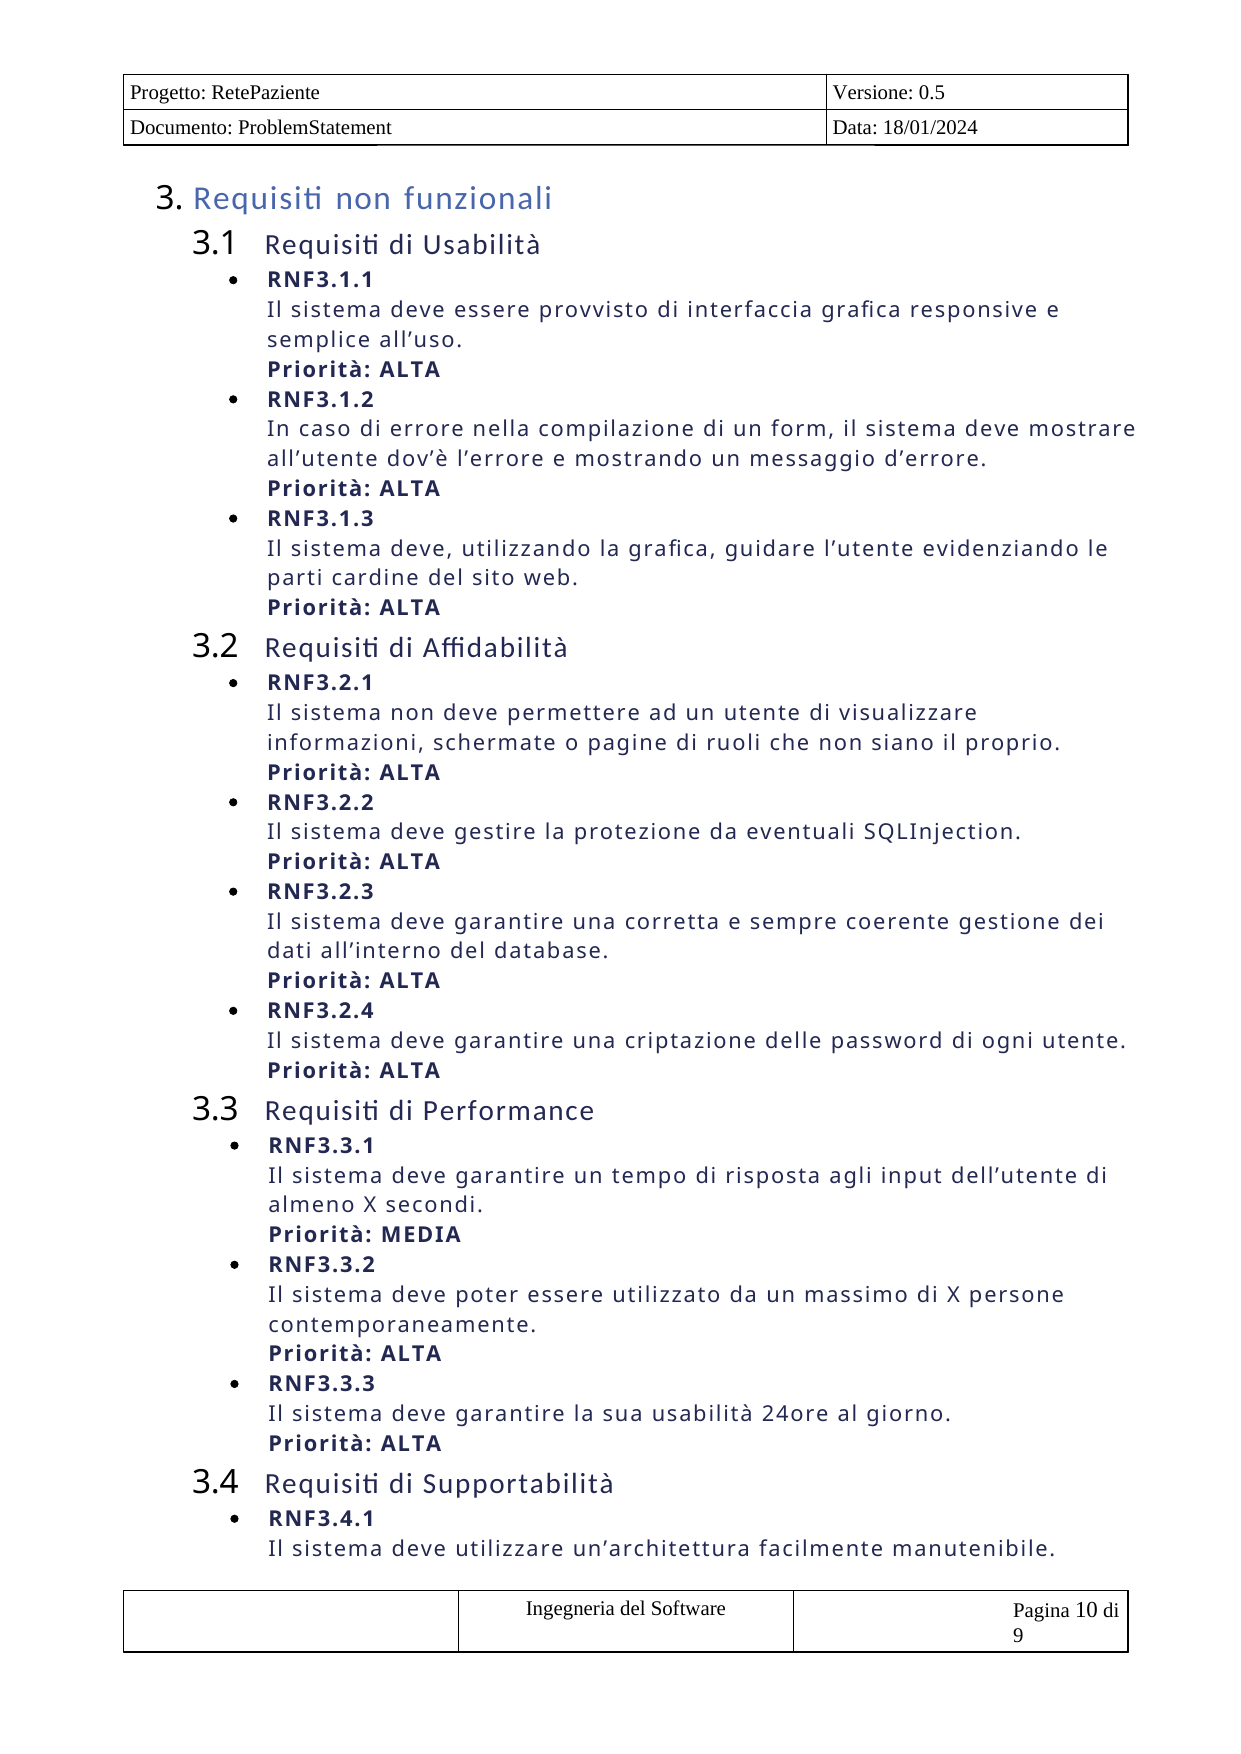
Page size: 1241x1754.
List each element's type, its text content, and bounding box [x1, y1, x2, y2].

subtitle Il sistema deve garantire la sua usabilità 24ore al giorno. [268, 1398, 1140, 1428]
subtitle RNF3.3.3 [231, 1368, 1140, 1398]
subtitle Il sistema non deve permettere ad un utente di visualizzare informazioni, schermate o pagine di ruoli che non siano il proprio. [267, 697, 1140, 757]
subtitle Priorità: ALTA [267, 592, 1140, 622]
subtitle Priorità: ALTA [268, 1338, 1140, 1368]
subtitle Requisiti non funzionali [155, 174, 1140, 219]
subtitle RNF3.2.3 [229, 876, 1140, 906]
subtitle RNF3.3.1 [231, 1130, 1140, 1160]
subtitle RNF3.2.2 [229, 787, 1140, 816]
subtitle Il sistema deve garantire un tempo di risposta agli input dell’utente di almeno X secondi. [268, 1160, 1140, 1219]
subtitle Priorità: ALTA [267, 354, 1140, 384]
subtitle RNF3.1.2 [229, 384, 1140, 413]
subtitle RNF3.2.4 [229, 995, 1140, 1025]
subtitle Il sistema deve garantire una criptazione delle password di ogni utente. [267, 1025, 1140, 1055]
subtitle Requisiti di Supportabilità [192, 1458, 1140, 1503]
subtitle Il sistema deve utilizzare un’architettura facilmente manutenibile. [268, 1533, 1140, 1563]
subtitle Priorità: ALTA [267, 473, 1140, 503]
subtitle Il sistema deve essere provvisto di interfaccia grafica responsive e semplice all’uso. [267, 294, 1140, 354]
subtitle Il sistema deve, utilizzando la grafica, guidare l’utente evidenziando le parti cardine del sito web. [267, 533, 1140, 592]
subtitle Il sistema deve gestire la protezione da eventuali SQLInjection. [267, 816, 1140, 846]
subtitle In caso di errore nella compilazione di un form, il sistema deve mostrare all’utente dov’è l’errore e mostrando un messaggio d’errore. [267, 413, 1140, 473]
subtitle Requisiti di Usabilità [192, 219, 1140, 264]
subtitle RNF3.1.1 [229, 264, 1140, 294]
subtitle Priorità: ALTA [267, 1055, 1140, 1084]
subtitle RNF3.4.1 [231, 1503, 1140, 1533]
subtitle Il sistema deve poter essere utilizzato da un massimo di X persone contemporaneamente. [268, 1279, 1140, 1338]
subtitle RNF3.2.1 [229, 667, 1140, 697]
subtitle RNF3.1.3 [229, 503, 1140, 533]
subtitle Requisiti di Performance [192, 1084, 1140, 1130]
subtitle Priorità: ALTA [267, 757, 1140, 787]
subtitle Priorità: ALTA [267, 846, 1140, 876]
subtitle Il sistema deve garantire una corretta e sempre coerente gestione dei dati all’interno del database. [267, 906, 1140, 965]
subtitle RNF3.3.2 [231, 1249, 1140, 1279]
subtitle Priorità: ALTA [268, 1428, 1140, 1458]
subtitle Priorità: ALTA [267, 965, 1140, 995]
subtitle Priorità: MEDIA [268, 1219, 1140, 1249]
subtitle Requisiti di Affidabilità [192, 622, 1140, 667]
